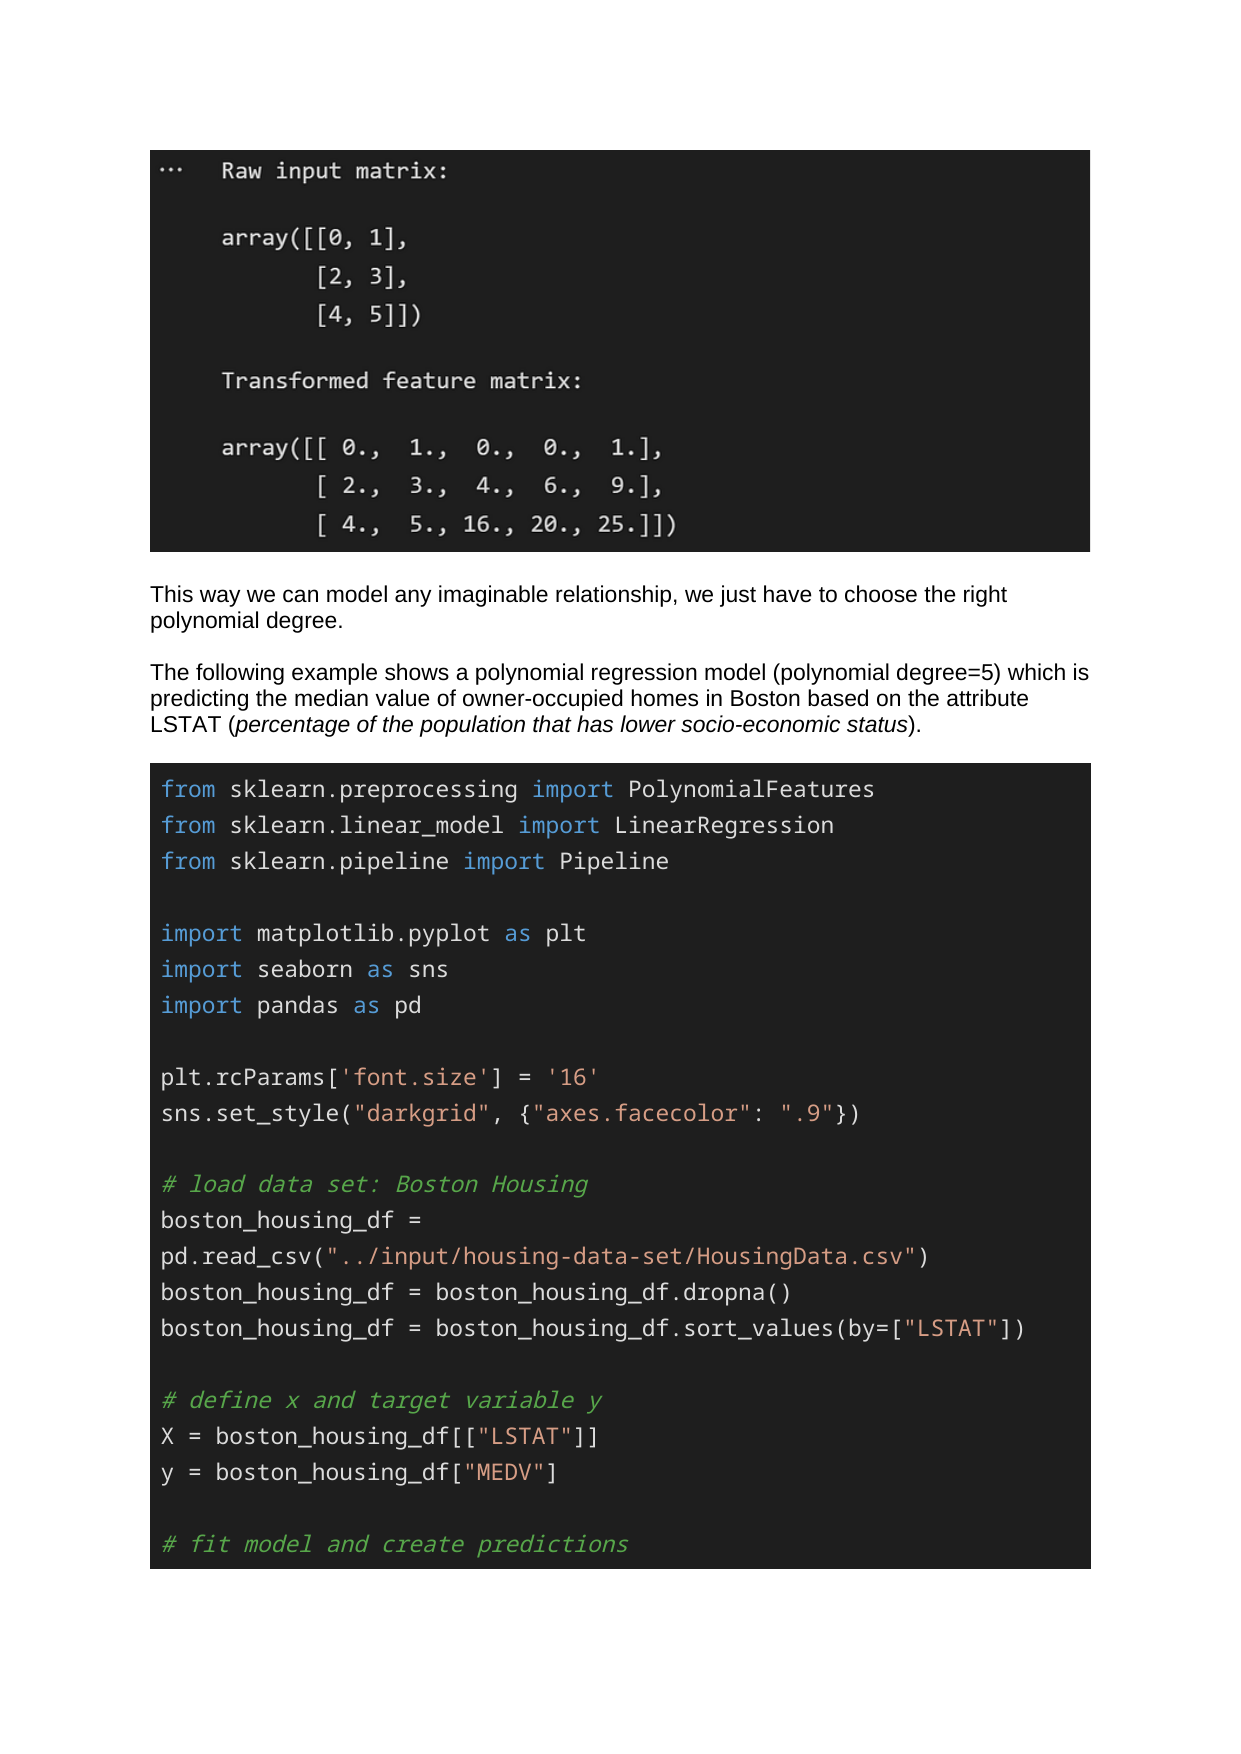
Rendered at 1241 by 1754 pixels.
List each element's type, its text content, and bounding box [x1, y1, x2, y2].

text The following example shows a polynomial regression model (polynomial degree=5) which is predicting the median value of owner-occupied homes in Boston based on the attribute LSTAT (percentage of the population that has lower socio-economic status). [150, 659, 1090, 738]
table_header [150, 763, 1091, 1569]
picture [150, 150, 1091, 552]
text This way we can model any imaginable relationship, we just have to choose the right polynomial degree. [150, 581, 1090, 634]
